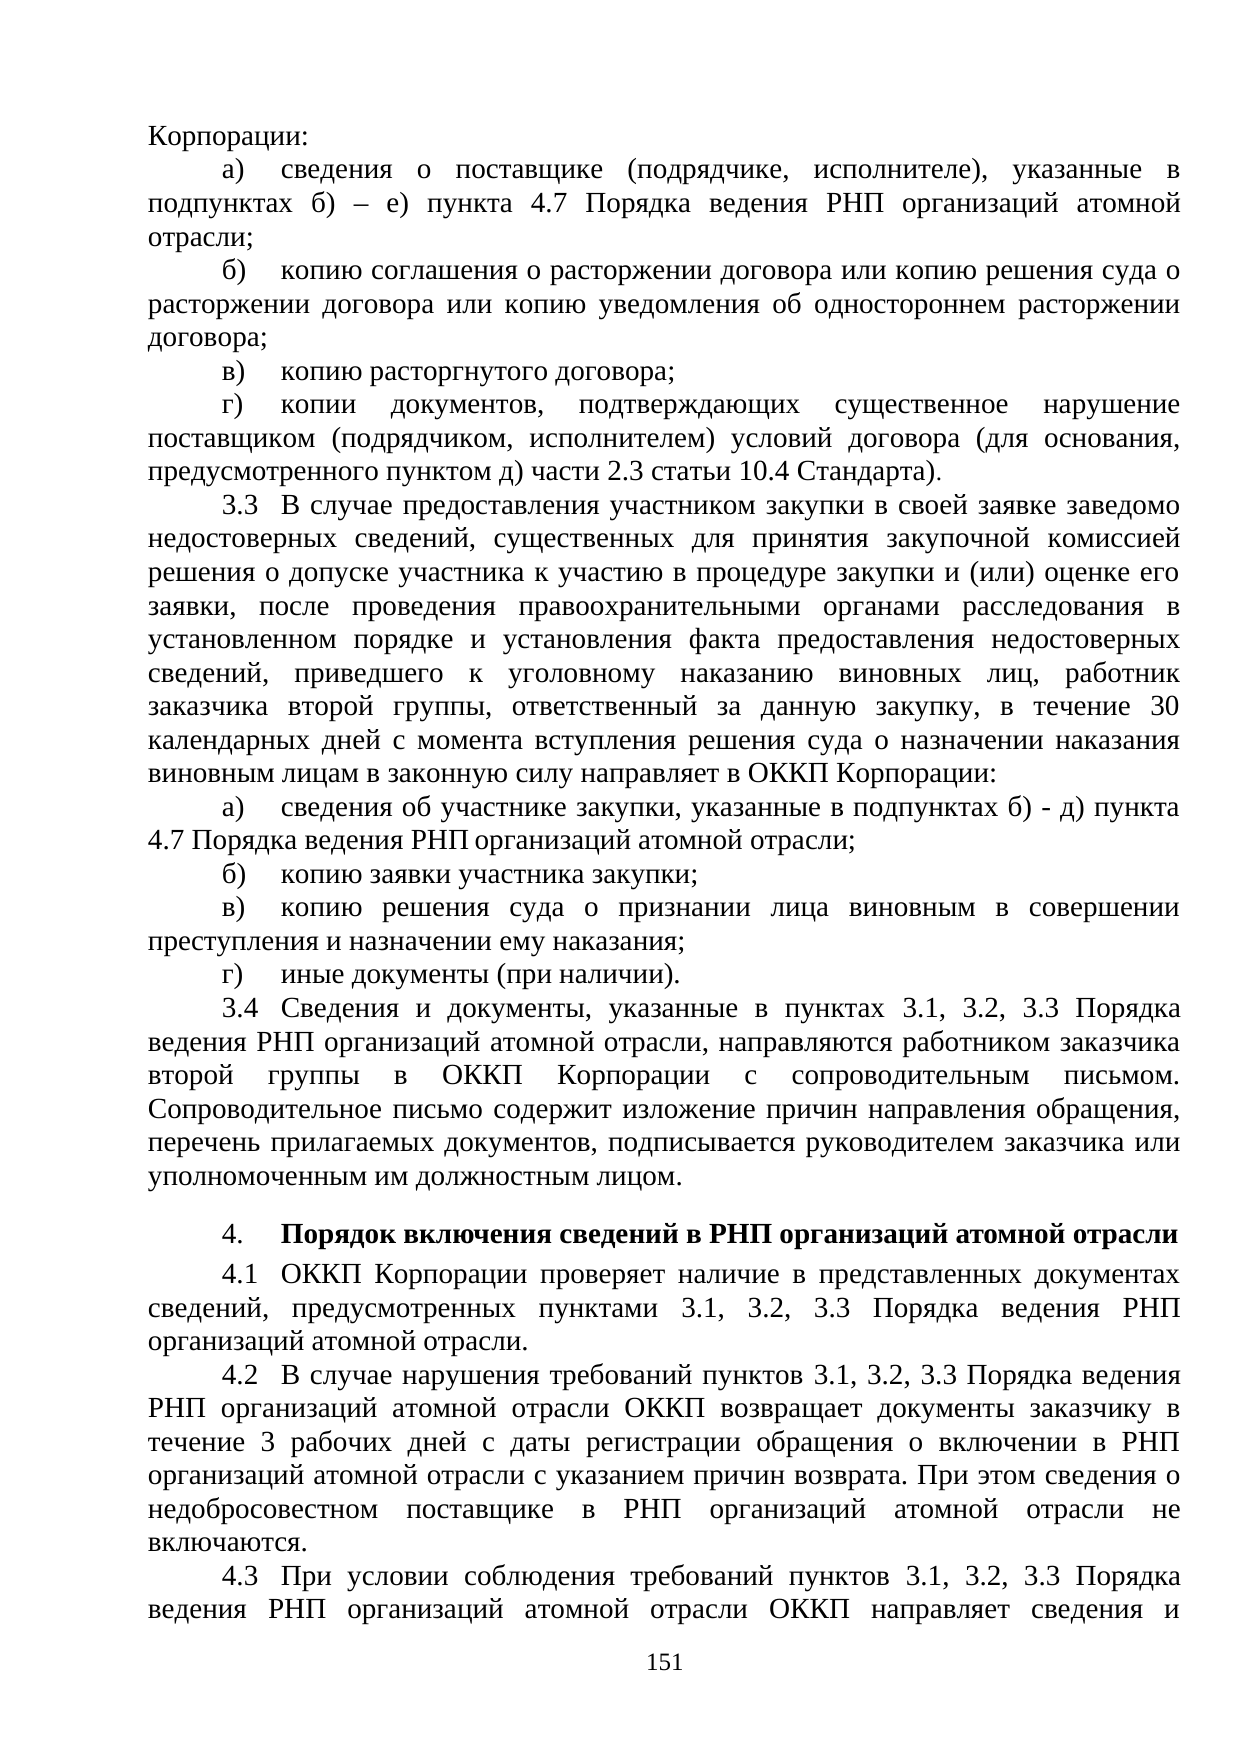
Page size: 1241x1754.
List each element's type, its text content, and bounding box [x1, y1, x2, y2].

subtitle Порядок включения сведений в РНП организаций атомной отрасли [148, 1216, 1181, 1250]
list сведения о поставщике (подрядчике, исполнителе), указанные в подпунктах б) – е) пункта 4.7 Порядка ведения РНП организаций атомной отрасли; [148, 152, 1181, 252]
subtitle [148, 1558, 1181, 1625]
list копию расторгнутого договора; [148, 353, 1181, 386]
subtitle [148, 118, 1181, 152]
subtitle Сведения и документы, указанные в пунктах 3.1, 3.2, 3.3 Порядка ведения РНП организаций атомной отрасли, направляются работником заказчика второй группы в ОККП Корпорации с сопроводительным письмом. Сопроводительное письмо содержит изложение причин направления обращения, перечень прилагаемых документов, подписывается руководителем заказчика или уполномоченным им должностным лицом. [148, 990, 1181, 1191]
list копии документов, подтверждающих существенное нарушение поставщиком (подрядчиком, исполнителем) условий договора (для основания, предусмотренного пунктом д) части 2.3 статьи 10.4 Стандарта). [148, 386, 1181, 487]
subtitle В случае нарушения требований пунктов 3.1, 3.2, 3.3 Порядка ведения РНП организаций атомной отрасли ОККП возвращает документы заказчику в течение 3 рабочих дней с даты регистрации обращения о включении в РНП организаций атомной отрасли с указанием причин возврата. При этом сведения о недобросовестном поставщике в РНП организаций атомной отрасли не включаются. [148, 1357, 1181, 1558]
list копию заявки участника закупки; [148, 856, 1181, 889]
list иные документы (при наличии). [148, 957, 1181, 990]
subtitle В случае предоставления участником закупки в своей заявке заведомо недостоверных сведений, существенных для принятия закупочной комиссией решения о допуске участника к участию в процедуре закупки и (или) оценке его заявки, после проведения правоохранительными органами расследования в установленном порядке и установления факта предоставления недостоверных сведений, приведшего к уголовному наказанию виновных лиц, работник заказчика второй группы, ответственный за данную закупку, в течение 30 календарных дней с момента вступления решения суда о назначении наказания виновным лицам в законную силу направляет в ОККП Корпорации: [148, 487, 1181, 789]
list сведения об участнике закупки, указанные в подпунктах б) - д) пункта 4.7 Порядка ведения РНП организаций атомной отрасли; [148, 789, 1181, 856]
subtitle ОККП Корпорации проверяет наличие в представленных документах сведений, предусмотренных пунктами 3.1, 3.2, 3.3 Порядка ведения РНП организаций атомной отрасли. [148, 1256, 1181, 1357]
list копию соглашения о расторжении договора или копию решения суда о расторжении договора или копию уведомления об одностороннем расторжении договора; [148, 252, 1181, 353]
list копию решения суда о признании лица виновным в совершении преступления и назначении ему наказания; [148, 889, 1181, 957]
